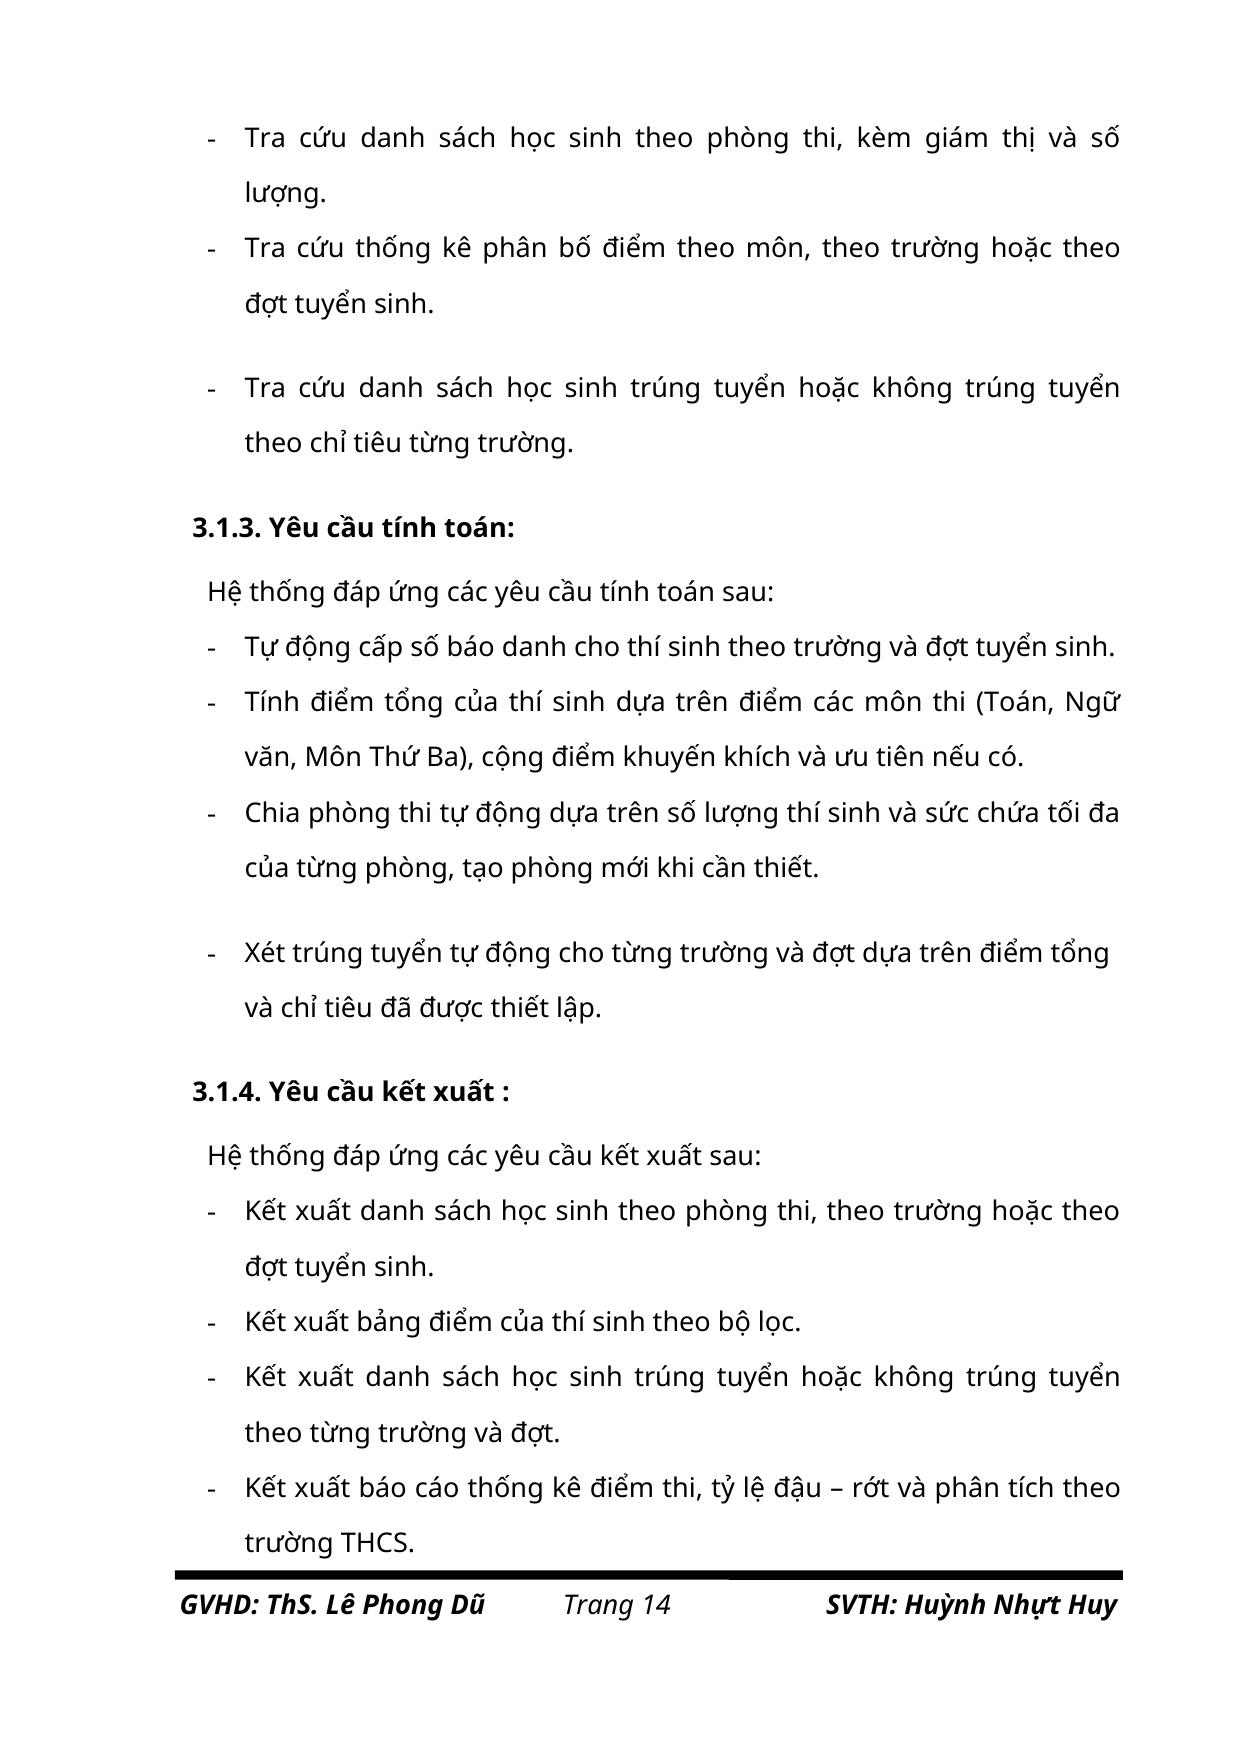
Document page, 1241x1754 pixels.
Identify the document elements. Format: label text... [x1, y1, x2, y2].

list Tự động cấp số báo danh cho thí sinh theo trường và đợt tuyển sinh. [207, 627, 1122, 664]
text Hệ thống đáp ứng các yêu cầu kết xuất sau: [177, 1136, 1122, 1173]
list Chia phòng thi tự động dựa trên số lượng thí sinh và sức chứa tối đa của từng phòng, tạo phòng mới khi cần thiết. [207, 793, 1122, 885]
list Tra cứu danh sách học sinh theo phòng thi, kèm giám thị và số lượng. [207, 118, 1122, 210]
subtitle 3.1.4. Yêu cầu kết xuất : [192, 1073, 1122, 1110]
list Tra cứu thống kê phân bố điểm theo môn, theo trường hoặc theo đợt tuyển sinh. [207, 229, 1122, 321]
list Tra cứu danh sách học sinh trúng tuyển hoặc không trúng tuyển theo chỉ tiêu từng trường. [207, 368, 1122, 461]
list Xét trúng tuyển tự động cho từng trường và đợt dựa trên điểm tổng và chỉ tiêu đã được thiết lập. [207, 933, 1122, 1025]
text Hệ thống đáp ứng các yêu cầu tính toán sau: [177, 572, 1122, 609]
list Kết xuất bảng điểm của thí sinh theo bộ lọc. [207, 1302, 1122, 1339]
list Kết xuất danh sách học sinh trúng tuyển hoặc không trúng tuyển theo từng trường và đợt. [207, 1358, 1122, 1450]
list Kết xuất danh sách học sinh theo phòng thi, theo trường hoặc theo đợt tuyển sinh. [207, 1192, 1122, 1284]
list Tính điểm tổng của thí sinh dựa trên điểm các môn thi (Toán, Ngữ văn, Môn Thứ Ba), cộng điểm khuyến khích và ưu tiên nếu có. [207, 683, 1122, 775]
list Kết xuất báo cáo thống kê điểm thi, tỷ lệ đậu – rớt và phân tích theo trường THCS. [207, 1468, 1122, 1561]
subtitle 3.1.3. Yêu cầu tính toán: [192, 508, 1122, 545]
